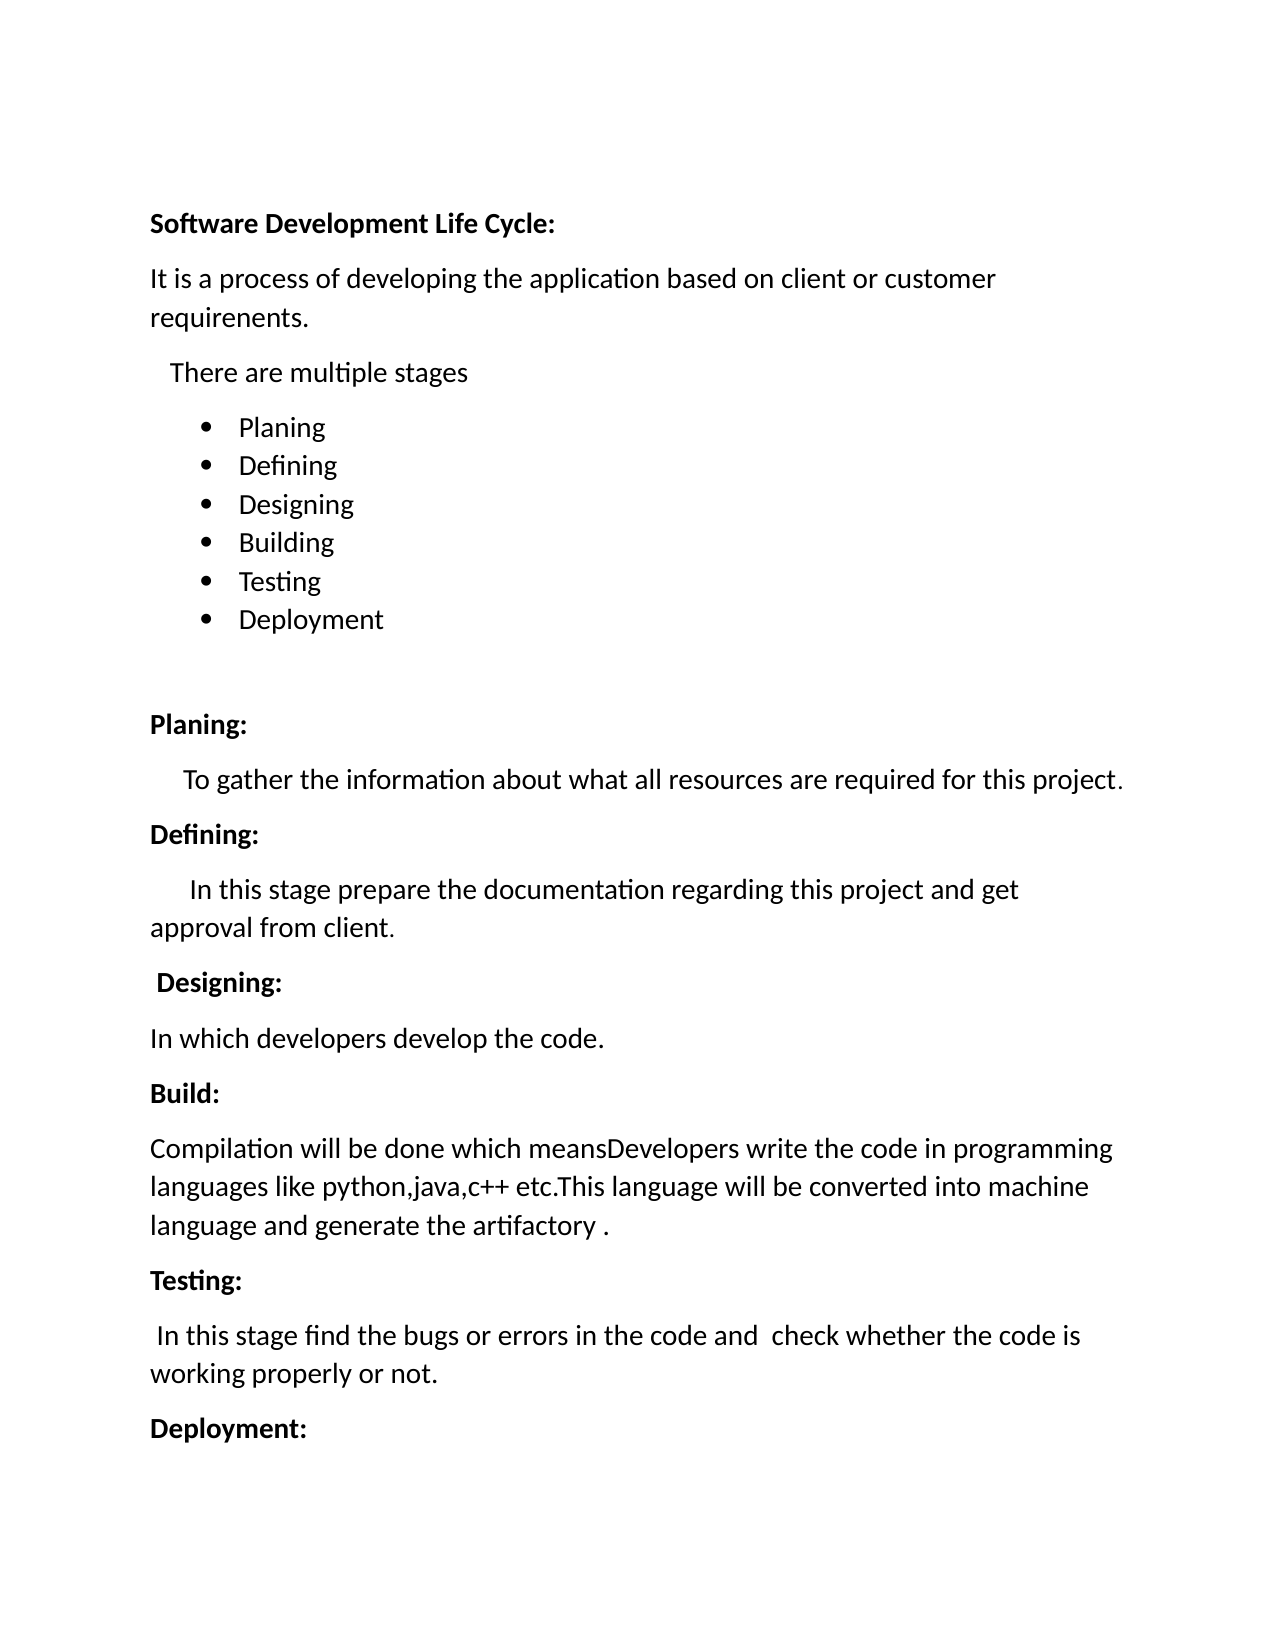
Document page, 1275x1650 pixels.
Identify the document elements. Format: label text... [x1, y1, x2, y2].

list Designing [201, 486, 1125, 521]
list Deployment [201, 601, 1125, 637]
text Software Development Life Cycle: [150, 205, 1125, 241]
text Testing: [150, 1262, 1125, 1297]
list Defining [201, 447, 1125, 483]
text Designing: [150, 964, 1125, 1000]
text In this stage prepare the documentation regarding this project and get approval from client. [150, 871, 1125, 945]
text In which developers develop the code. [150, 1020, 1125, 1055]
text Deployment: [150, 1411, 1125, 1446]
text In this stage find the bugs or errors in the code and check whether the code is working properly or not. [150, 1317, 1125, 1391]
list Planing [201, 409, 1125, 444]
list Building [201, 524, 1125, 560]
text There are multiple stages [150, 354, 1125, 389]
list Testing [201, 563, 1125, 598]
text Build: [150, 1075, 1125, 1110]
text Compilation will be done which meansDevelopers write the code in programming languages like python,java,c++ etc.This language will be converted into machine language and generate the artifactory . [150, 1130, 1125, 1242]
text Planing: [150, 706, 1125, 741]
text Defining: [150, 816, 1125, 852]
text It is a process of developing the application based on client or customer requirenents. [150, 260, 1125, 334]
text To gather the information about what all resources are required for this project. [150, 761, 1125, 796]
